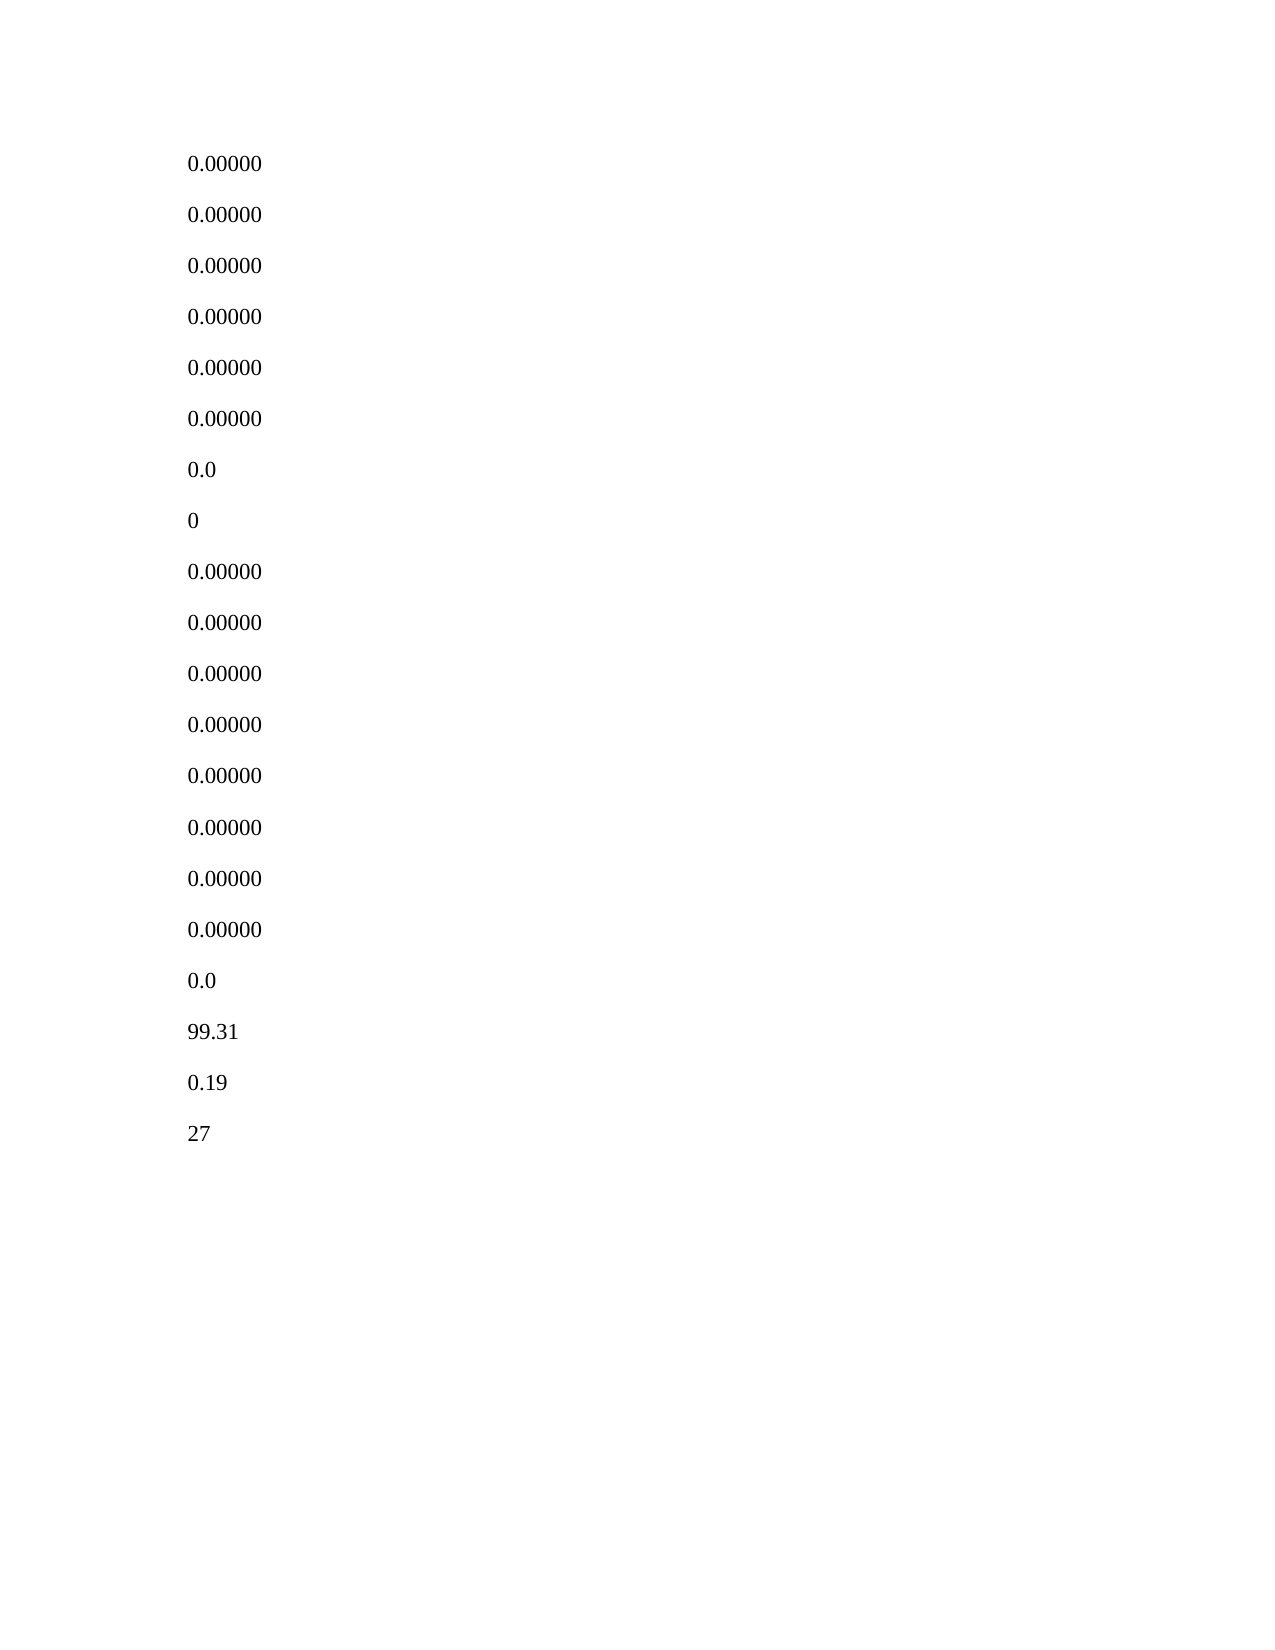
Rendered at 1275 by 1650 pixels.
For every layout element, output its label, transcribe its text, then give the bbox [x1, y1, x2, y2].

table_cell 0.00000 [176, 150, 1076, 201]
table_cell 0.0 [176, 967, 1076, 1018]
table_cell 0.00000 [176, 763, 1076, 813]
table_cell 0.19 [176, 1069, 1076, 1120]
table_cell 0.00000 [176, 865, 1076, 916]
table_cell 0.00000 [176, 405, 1076, 456]
table_cell 0.00000 [176, 814, 1076, 864]
table_cell 99.31 [176, 1018, 1076, 1069]
table_cell 0.00000 [176, 711, 1076, 762]
table_cell 27 [176, 1120, 1076, 1171]
table_cell 0.00000 [176, 252, 1076, 303]
table_cell 0.00000 [176, 558, 1076, 609]
table_cell 0.00000 [176, 303, 1076, 354]
table_cell 0.00000 [176, 916, 1076, 967]
table_cell 0.00000 [176, 354, 1076, 405]
table_cell 0 [176, 507, 1076, 558]
table_cell 0.00000 [176, 609, 1076, 660]
table_cell 0.00000 [176, 201, 1076, 252]
table_cell 0.00000 [176, 660, 1076, 711]
table_cell 0.0 [176, 456, 1076, 507]
